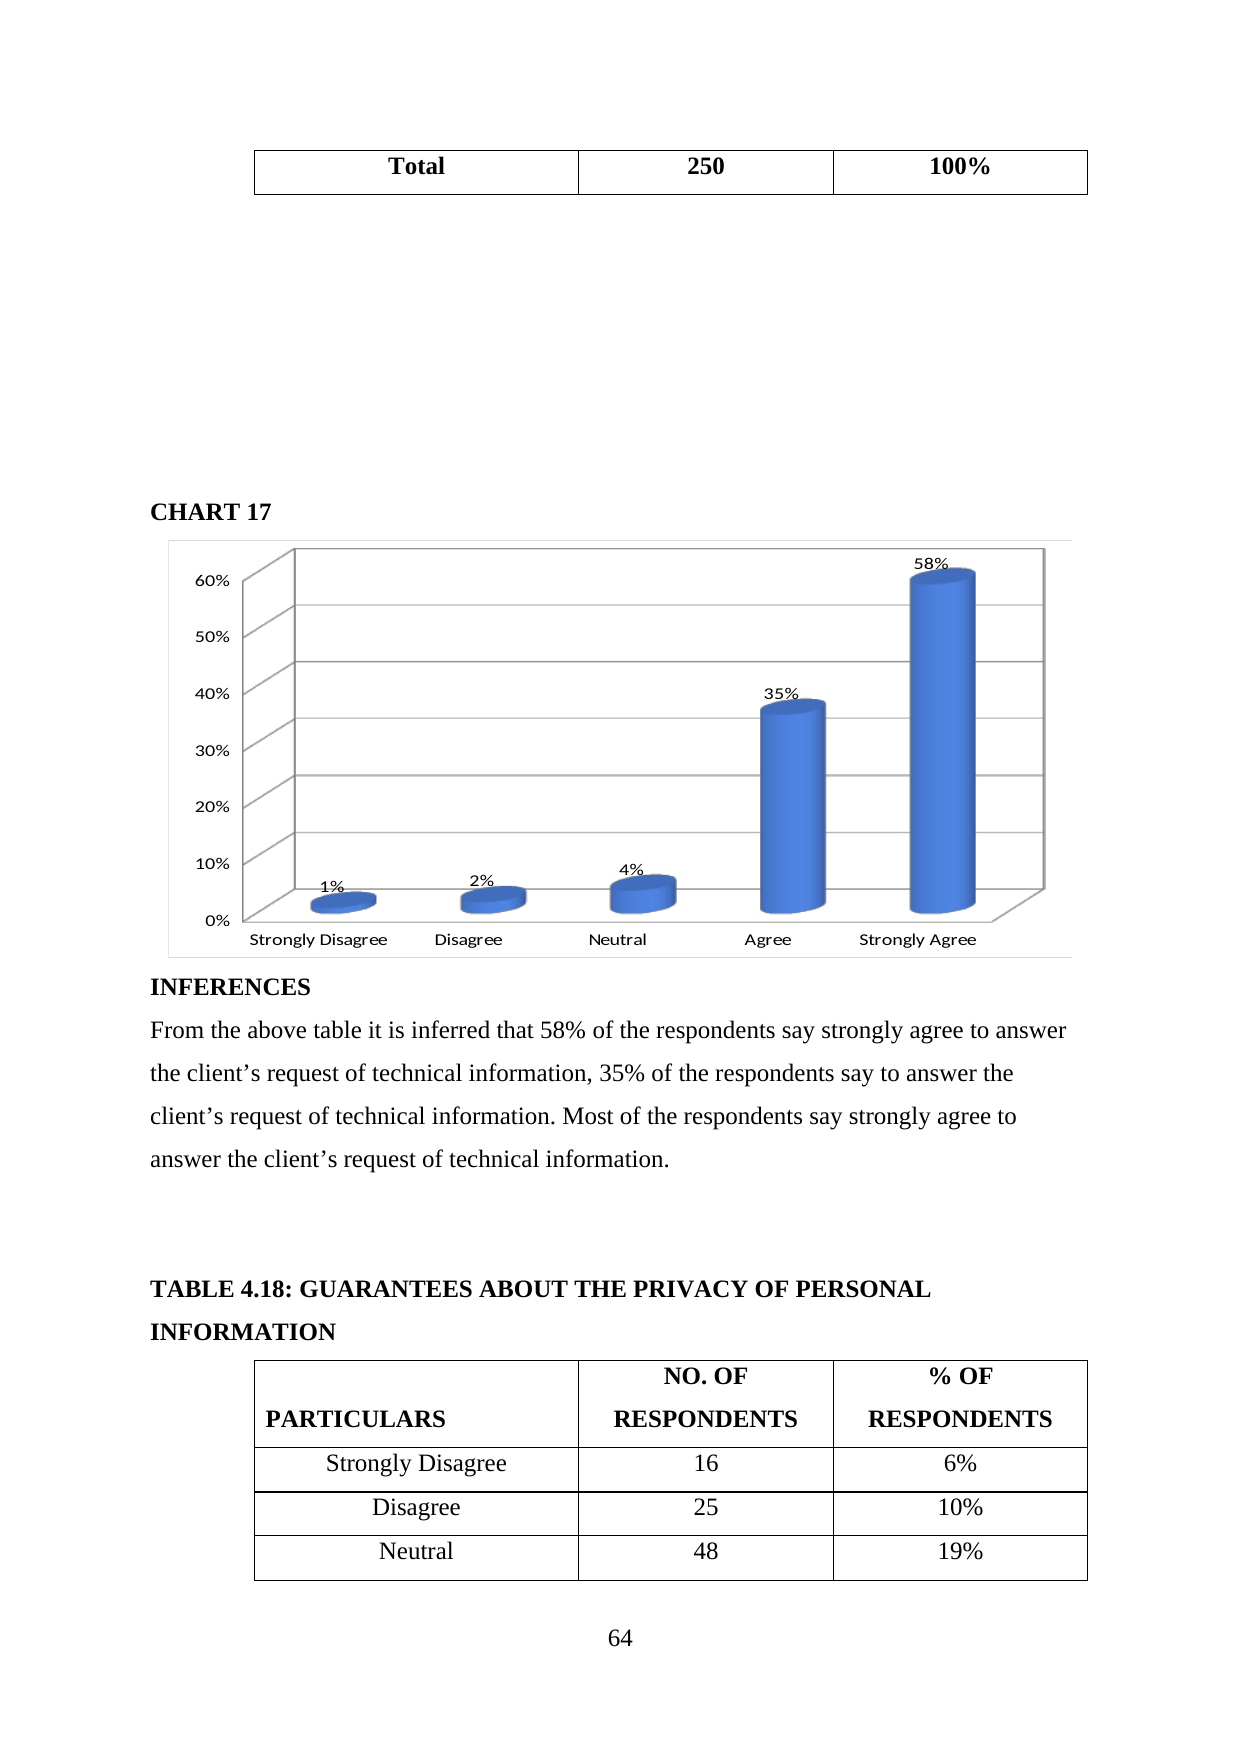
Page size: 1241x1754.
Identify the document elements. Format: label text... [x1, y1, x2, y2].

table_cell Disagree [255, 1493, 578, 1535]
table_cell 6% [834, 1448, 1087, 1491]
table_header PARTICULARS [255, 1361, 578, 1447]
table_cell 100% [834, 151, 1087, 194]
table_cell Neutral [255, 1536, 578, 1579]
text TABLE 4.18: GUARANTEES ABOUT THE PRIVACY OF PERSONAL INFORMATION [150, 1274, 1090, 1346]
table_header % OF RESPONDENTS [834, 1361, 1087, 1447]
table_cell 19% [834, 1536, 1087, 1579]
table_cell 250 [579, 151, 833, 194]
table_cell 16 [579, 1448, 833, 1491]
table_header NO. OF RESPONDENTS [579, 1361, 833, 1447]
text From the above table it is inferred that 58% of the respondents say strongly agree to answer the client’s request of technical information, 35% of the respondents say to answer the client’s request of technical information. Most of the respondents say strongly agree to answer the client’s request of technical information. [150, 1015, 1090, 1173]
text INFERENCES [150, 972, 1090, 1001]
table_cell Strongly Disagree [255, 1448, 578, 1491]
table_cell 10% [834, 1493, 1087, 1535]
table_cell 48 [579, 1536, 833, 1579]
text CHART 17 [150, 497, 1090, 526]
table_cell 25 [579, 1493, 833, 1535]
table_cell Total [255, 151, 578, 194]
